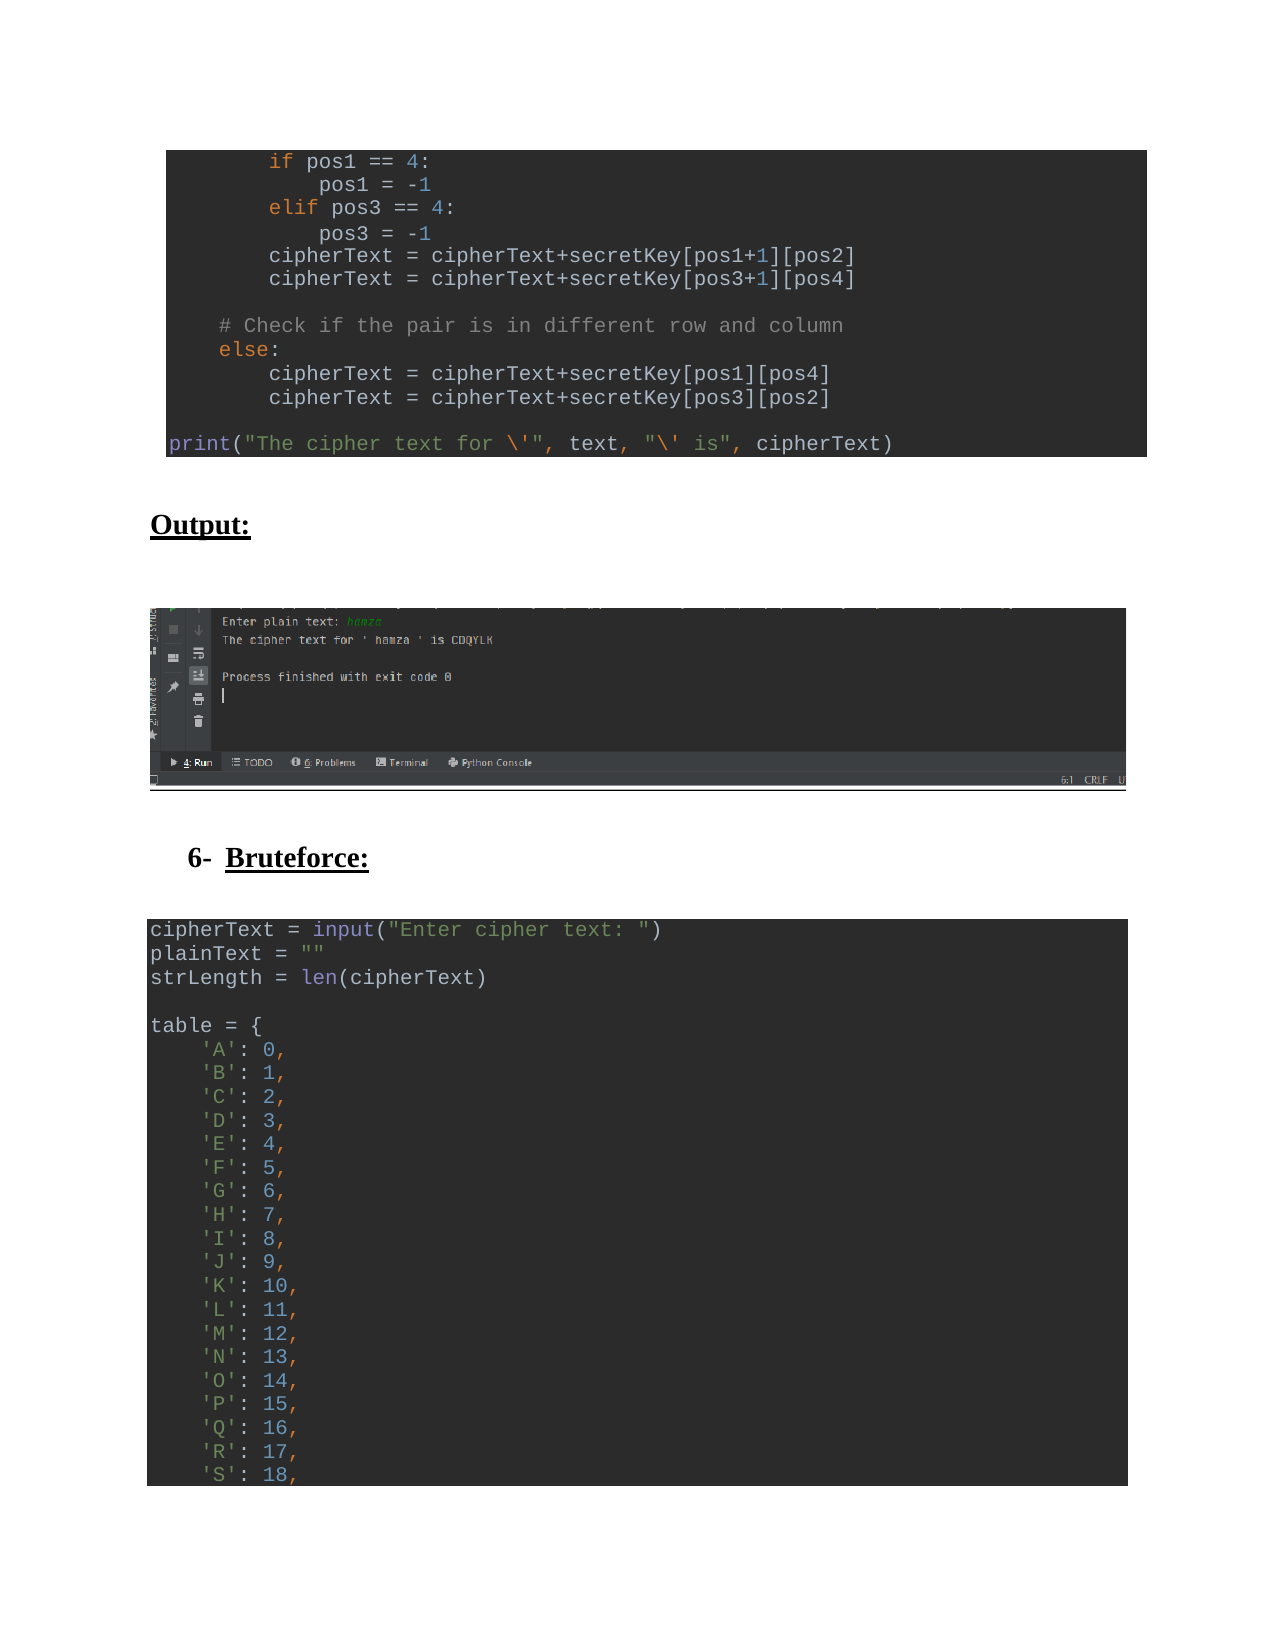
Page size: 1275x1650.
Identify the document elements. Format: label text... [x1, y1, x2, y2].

picture [150, 608, 1127, 791]
subtitle Output: [150, 507, 1139, 541]
list Bruteforce: [187, 840, 1139, 874]
